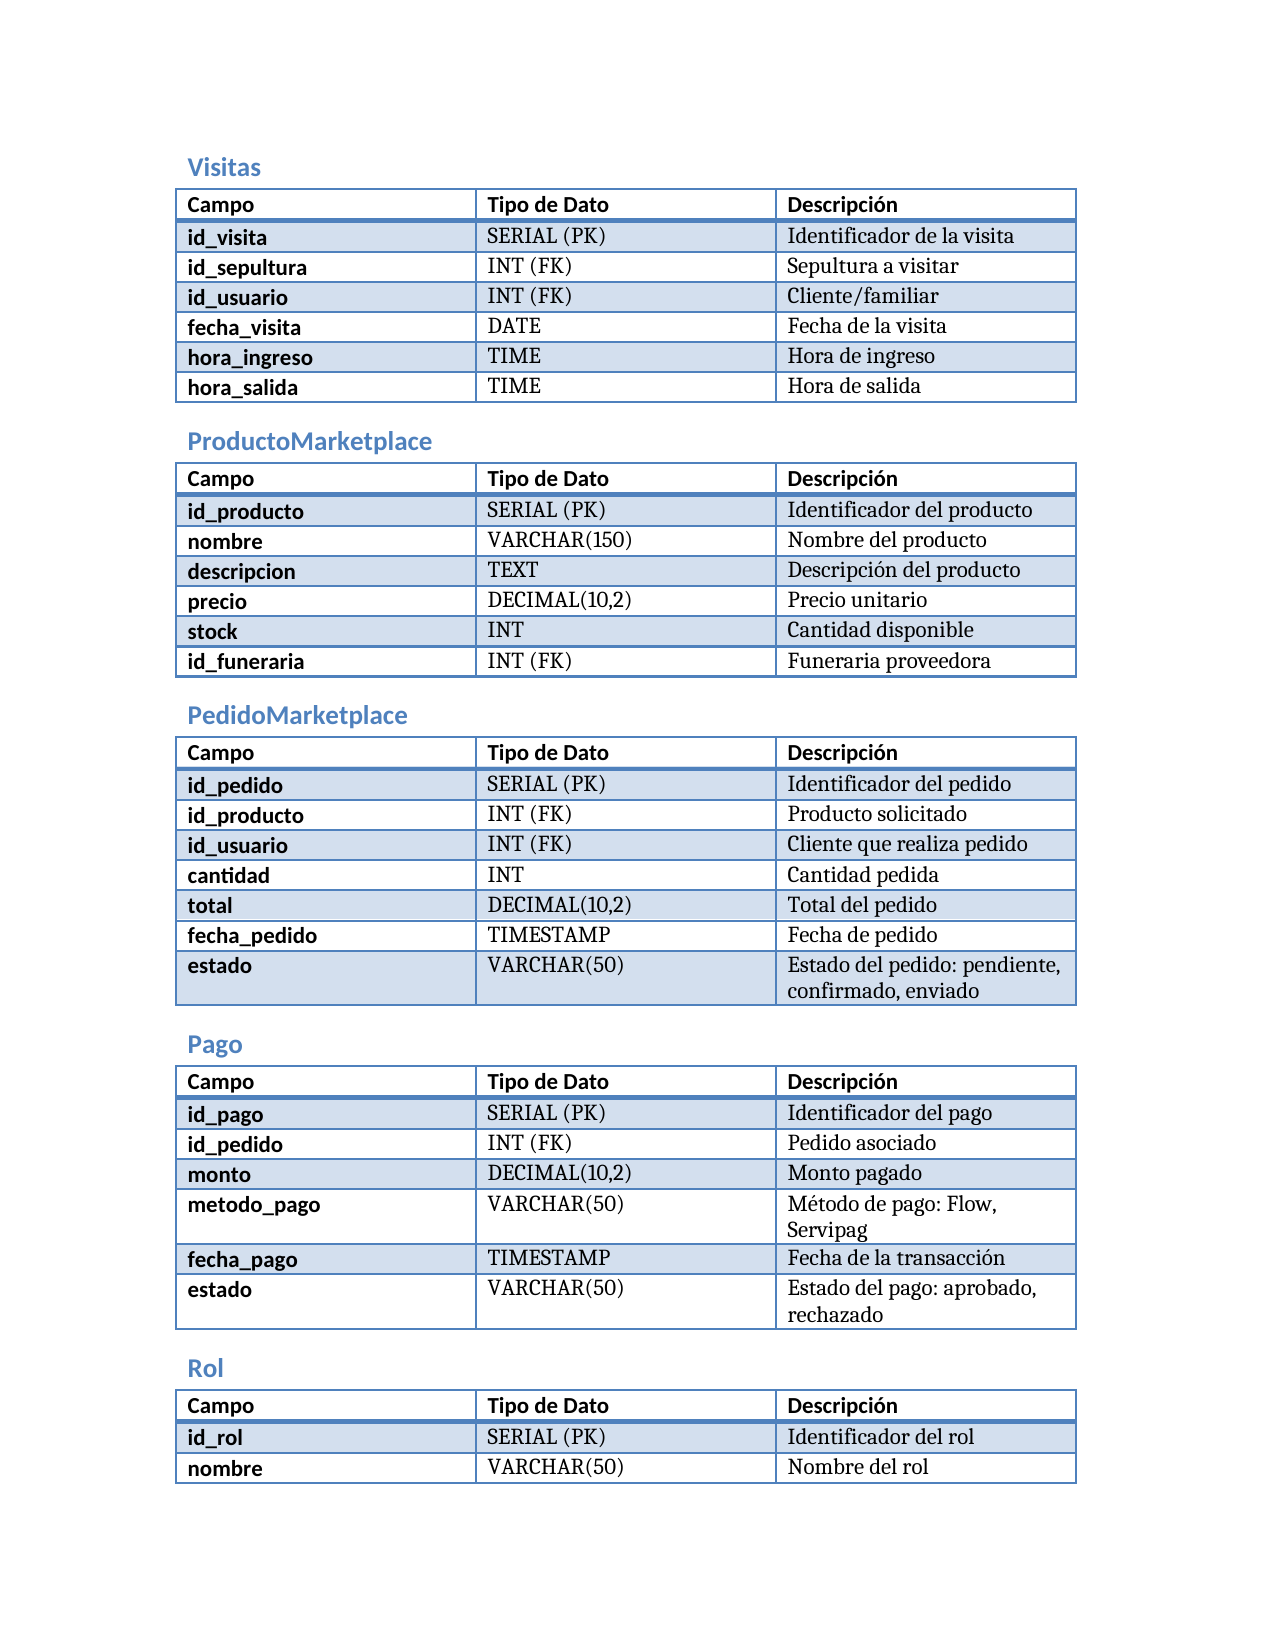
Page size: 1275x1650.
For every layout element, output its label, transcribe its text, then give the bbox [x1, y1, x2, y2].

table_cell metodo_pago [177, 1190, 475, 1243]
table_cell total [177, 891, 475, 919]
table_cell id_producto [177, 801, 475, 829]
table_cell id_sepultura [177, 253, 475, 281]
table_header Descripción [777, 738, 1075, 766]
table_cell VARCHAR(50) [477, 1275, 775, 1328]
table_header Descripción [777, 1067, 1075, 1095]
table_cell monto [177, 1160, 475, 1188]
table_cell Monto pagado [777, 1160, 1075, 1188]
table_cell Método de pago: Flow, Servipag [777, 1190, 1075, 1243]
table_cell Nombre del producto [777, 527, 1075, 555]
table_cell TIME [477, 373, 775, 401]
subtitle Rol [187, 1351, 1087, 1384]
table_cell nombre [177, 527, 475, 555]
table_cell Estado del pedido: pendiente, confirmado, enviado [777, 952, 1075, 1004]
table_header Tipo de Dato [477, 464, 775, 492]
table_cell Sepultura a visitar [777, 253, 1075, 281]
table_cell estado [177, 952, 475, 1004]
table_cell INT (FK) [477, 1130, 775, 1158]
table_header Tipo de Dato [477, 738, 775, 766]
table_cell Nombre del rol [777, 1454, 1075, 1482]
table_cell VARCHAR(150) [477, 527, 775, 555]
table_cell Cantidad disponible [777, 617, 1075, 645]
subtitle ProductoMarketplace [187, 424, 1087, 457]
table_cell Descripción del producto [777, 557, 1075, 585]
table_cell DECIMAL(10,2) [477, 1160, 775, 1188]
table_cell Hora de salida [777, 373, 1075, 401]
table_cell INT (FK) [477, 801, 775, 829]
table_header Campo [177, 1067, 475, 1095]
table_cell Fecha de pedido [777, 922, 1075, 949]
table_cell Funeraria proveedora [777, 648, 1075, 675]
table_cell Fecha de la visita [777, 313, 1075, 341]
table_cell Total del pedido [777, 891, 1075, 919]
table_cell SERIAL (PK) [477, 223, 775, 251]
table_header Campo [177, 464, 475, 492]
table_cell id_pago [177, 1100, 475, 1128]
table_header Descripción [777, 464, 1075, 492]
table_cell fecha_pedido [177, 922, 475, 949]
table_header Campo [177, 1391, 475, 1419]
table_cell Cliente/familiar [777, 283, 1075, 311]
table_cell TEXT [477, 557, 775, 585]
table_header Campo [177, 190, 475, 218]
table_cell hora_ingreso [177, 343, 475, 371]
table_cell VARCHAR(50) [477, 1454, 775, 1482]
table_cell Cantidad pedida [777, 861, 1075, 889]
table_cell fecha_visita [177, 313, 475, 341]
table_cell id_pedido [177, 1130, 475, 1158]
table_cell Estado del pago: aprobado, rechazado [777, 1275, 1075, 1328]
table_cell SERIAL (PK) [477, 1100, 775, 1128]
table_header Tipo de Dato [477, 1391, 775, 1419]
table_cell cantidad [177, 861, 475, 889]
table_cell Cliente que realiza pedido [777, 831, 1075, 859]
table_cell stock [177, 617, 475, 645]
table_cell fecha_pago [177, 1245, 475, 1273]
table_cell INT (FK) [477, 283, 775, 311]
table_cell TIME [477, 343, 775, 371]
table_cell Hora de ingreso [777, 343, 1075, 371]
table_cell INT (FK) [477, 648, 775, 675]
table_header Tipo de Dato [477, 190, 775, 218]
table_cell Identificador del rol [777, 1424, 1075, 1452]
table_cell Identificador del pedido [777, 771, 1075, 799]
table_cell Producto solicitado [777, 801, 1075, 829]
table_cell DECIMAL(10,2) [477, 891, 775, 919]
table_cell DECIMAL(10,2) [477, 587, 775, 615]
table_cell Pedido asociado [777, 1130, 1075, 1158]
table_cell estado [177, 1275, 475, 1328]
table_cell id_usuario [177, 283, 475, 311]
table_cell TIMESTAMP [477, 1245, 775, 1273]
table_cell id_pedido [177, 771, 475, 799]
table_cell id_usuario [177, 831, 475, 859]
table_cell INT [477, 617, 775, 645]
table_cell INT (FK) [477, 253, 775, 281]
table_cell Precio unitario [777, 587, 1075, 615]
table_cell id_producto [177, 497, 475, 525]
table_cell SERIAL (PK) [477, 771, 775, 799]
table_header Campo [177, 738, 475, 766]
table_cell INT (FK) [477, 831, 775, 859]
table_cell Identificador del producto [777, 497, 1075, 525]
subtitle Visitas [187, 150, 1087, 183]
table_cell precio [177, 587, 475, 615]
table_cell TIMESTAMP [477, 922, 775, 949]
table_cell SERIAL (PK) [477, 1424, 775, 1452]
table_cell Identificador de la visita [777, 223, 1075, 251]
table_cell id_visita [177, 223, 475, 251]
table_cell descripcion [177, 557, 475, 585]
subtitle Pago [187, 1027, 1087, 1060]
table_cell VARCHAR(50) [477, 1190, 775, 1243]
table_cell hora_salida [177, 373, 475, 401]
table_cell VARCHAR(50) [477, 952, 775, 1004]
table_cell Identificador del pago [777, 1100, 1075, 1128]
table_cell DATE [477, 313, 775, 341]
table_header Descripción [777, 1391, 1075, 1419]
table_header Descripción [777, 190, 1075, 218]
table_cell Fecha de la transacción [777, 1245, 1075, 1273]
table_cell SERIAL (PK) [477, 497, 775, 525]
table_header Tipo de Dato [477, 1067, 775, 1095]
table_cell nombre [177, 1454, 475, 1482]
table_cell id_rol [177, 1424, 475, 1452]
table_cell id_funeraria [177, 648, 475, 675]
table_cell INT [477, 861, 775, 889]
subtitle PedidoMarketplace [187, 698, 1087, 731]
